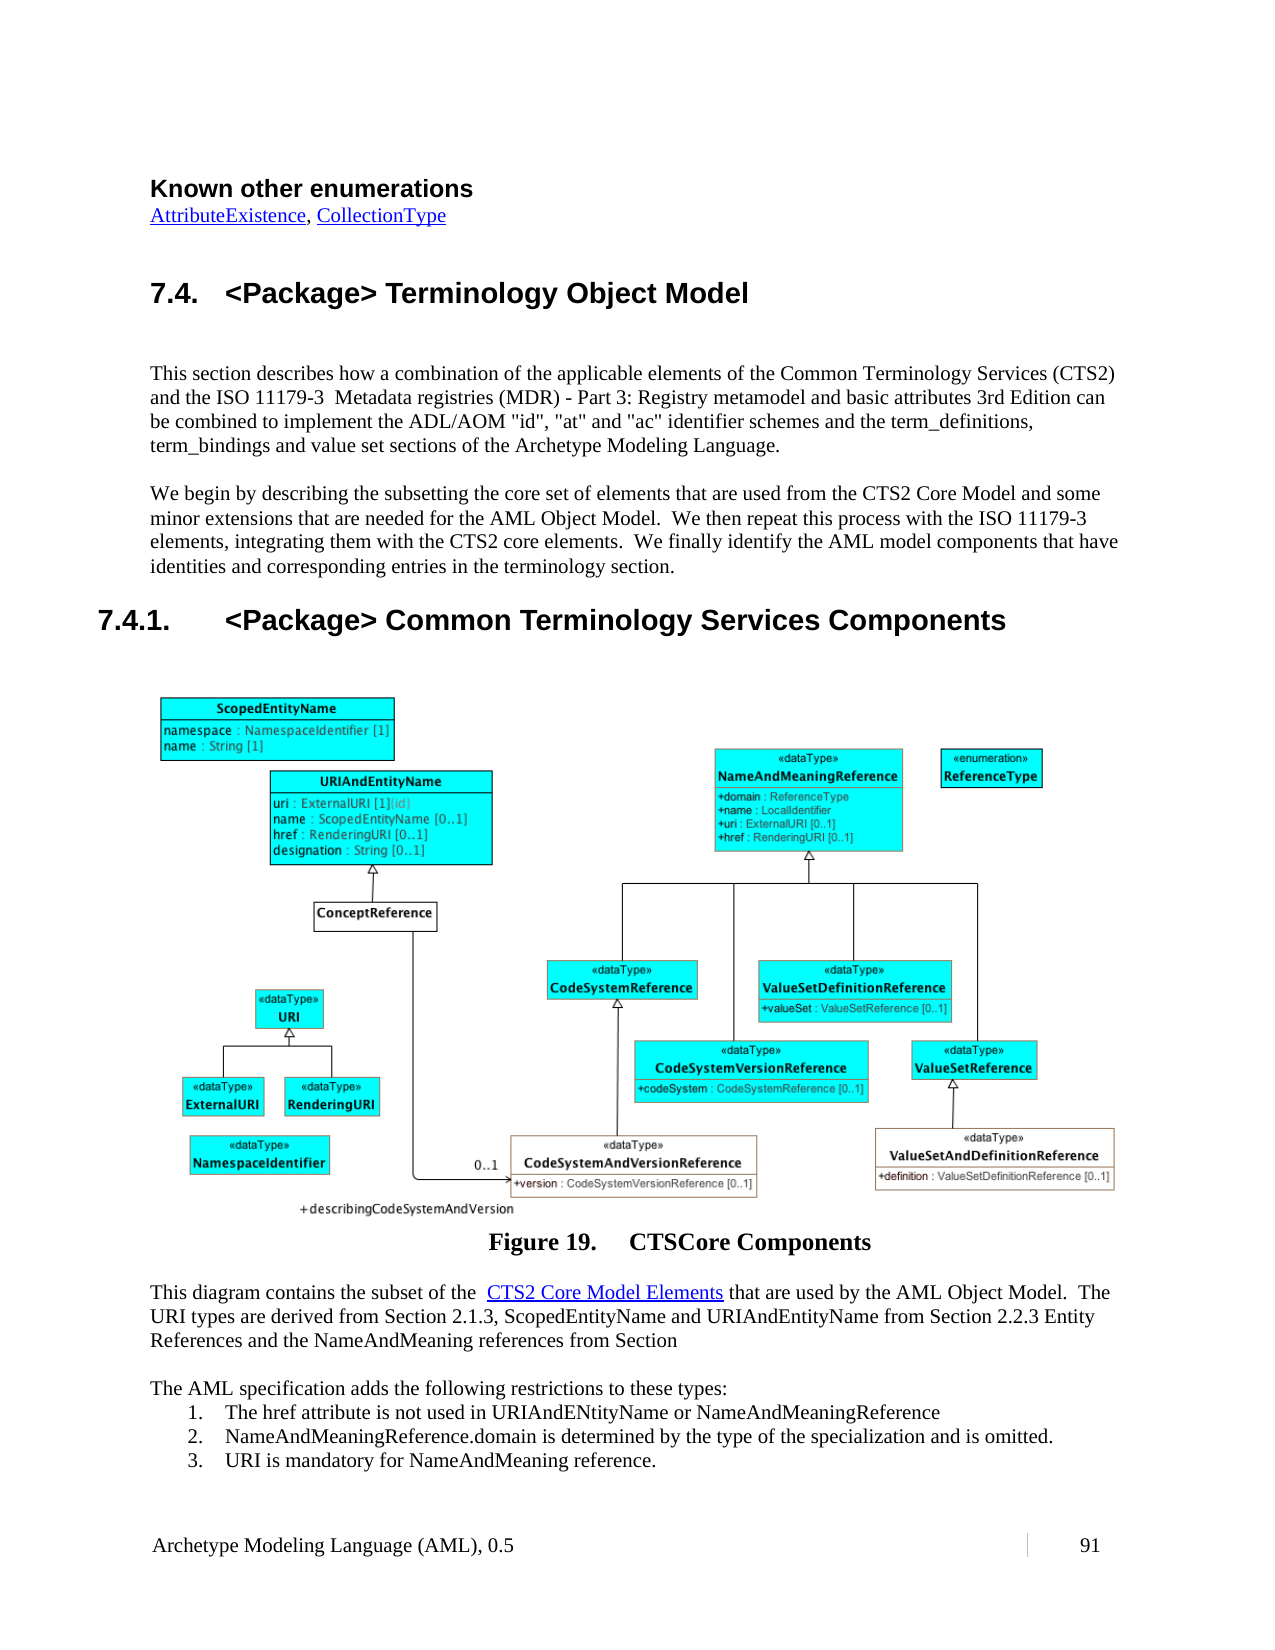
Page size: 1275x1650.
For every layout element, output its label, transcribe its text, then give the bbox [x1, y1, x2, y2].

text AttributeExistence, CollectionType [150, 203, 1125, 227]
subtitle <Package> Common Terminology Services Components [97, 603, 1125, 637]
text This section describes how a combination of the applicable elements of the Common Terminology Services (CTS2) and the ISO 11179-3 Metadata registries (MDR) - Part 3: Registry metamodel and basic attributes 3rd Edition can be combined to implement the ADL/AOM "id", "at" and "ac" identifier schemes and the term_definitions, term_bindings and value set sections of the Archetype Modeling Language. [150, 361, 1125, 457]
text This diagram contains the subset of the CTS2 Core Model Elements that are used by the AML Object Model. The URI types are derived from Section 2.1.3, ScopedEntityName and URIAndEntityName from Section 2.2.3 Entity References and the NameAndMeaning references from Section [150, 1279, 1125, 1352]
text We begin by describing the subsetting the core set of elements that are used from the CTS2 Core Model and some minor extensions that are needed for the AML Object Model. We then repeat this process with the ISO 11179-3 elements, integrating them with the CTS2 core elements. We finally identify the AML model components that have identities and corresponding entries in the terminology section. [150, 481, 1125, 578]
text The AML specification adds the following restrictions to these types: [150, 1376, 1125, 1400]
list The href attribute is not used in URIAndENtityName or NameAndMeaningReference [187, 1400, 1125, 1424]
subtitle <Package> Terminology Object Model [150, 276, 1125, 310]
list NameAndMeaningReference.domain is determined by the type of the specialization and is omitted. [187, 1424, 1125, 1448]
picture [150, 687, 1124, 1227]
list URI is mandatory for NameAndMeaning reference. [187, 1448, 1125, 1472]
list CTSCore Components [234, 1227, 1125, 1256]
text Known other enumerations [150, 174, 1125, 203]
